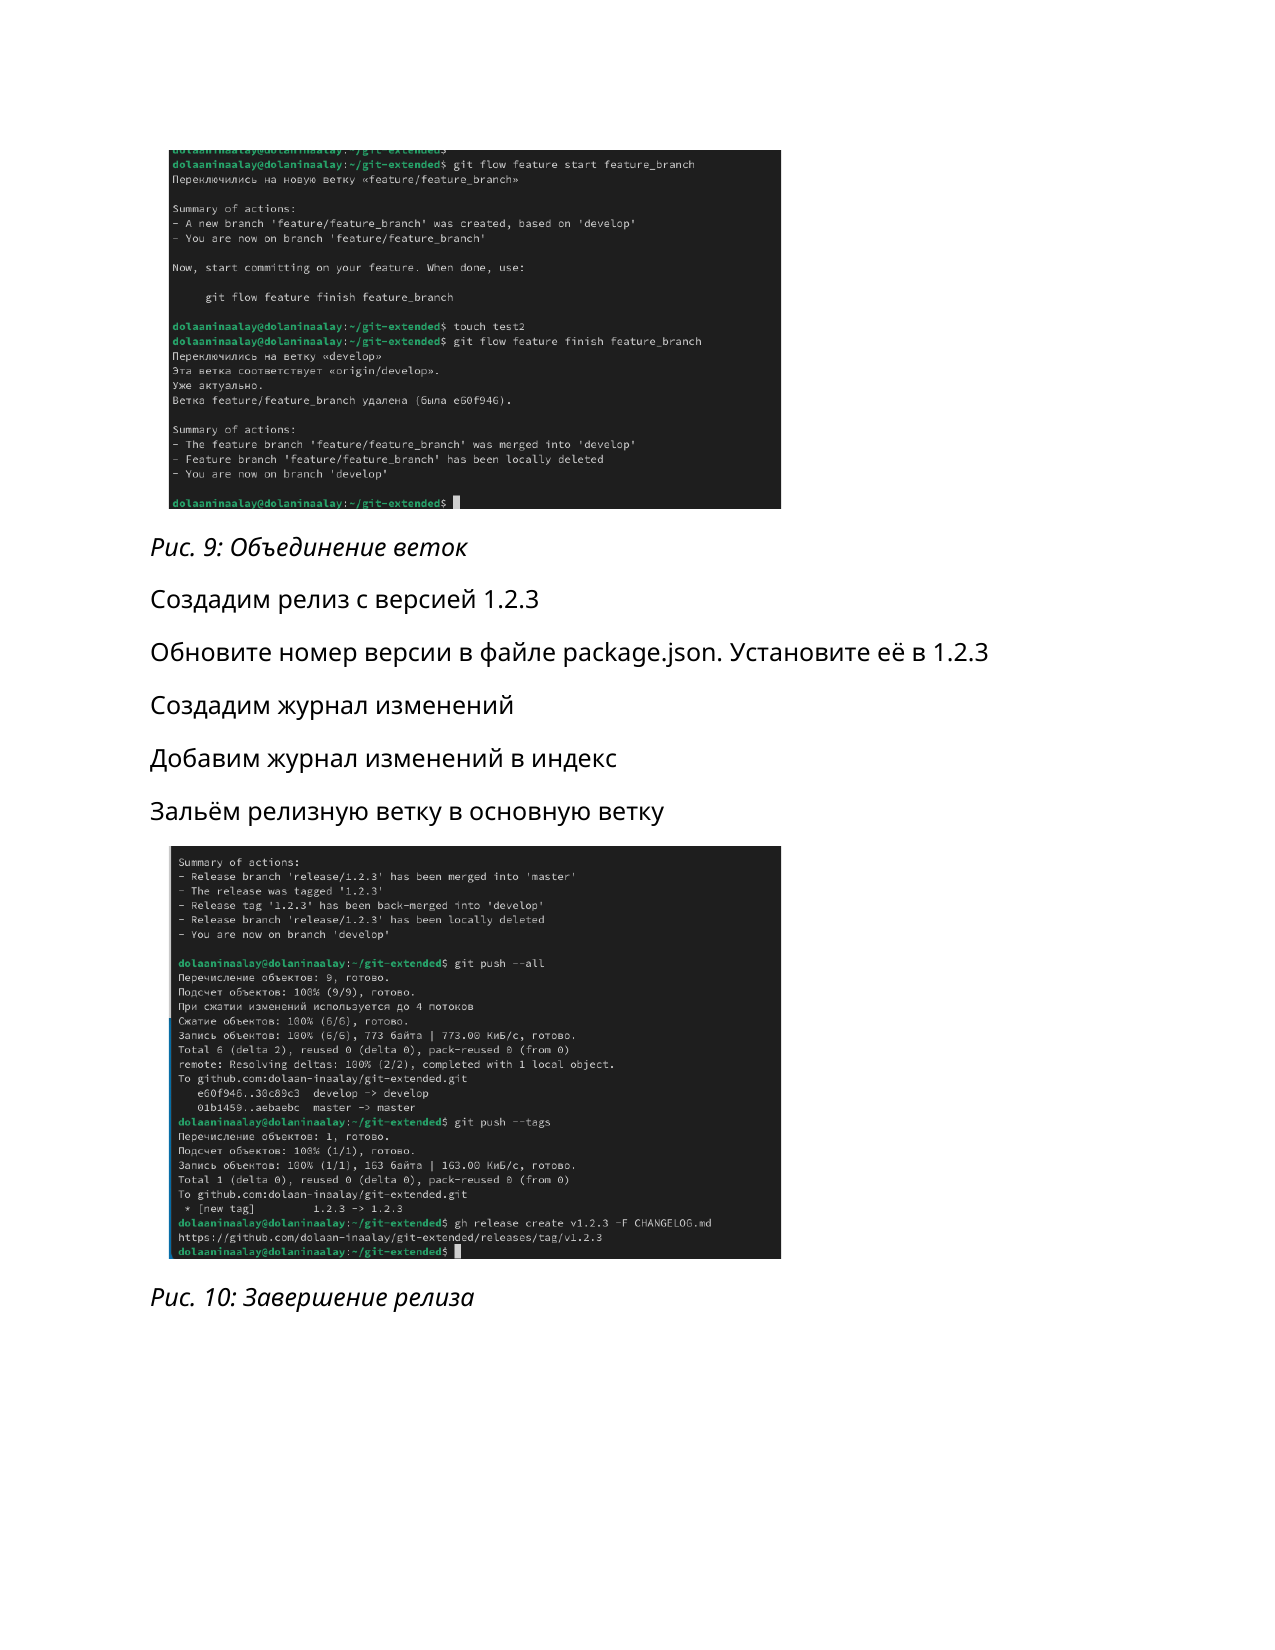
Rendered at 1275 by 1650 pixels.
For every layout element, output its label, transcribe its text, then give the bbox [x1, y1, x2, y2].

text Зальём релизную ветку в основную ветку [150, 793, 1125, 827]
text Создадим журнал изменений [150, 688, 1125, 722]
picture [168, 150, 782, 509]
text Обновите номер версии в файле package.json. Установите её в 1.2.3 [150, 635, 1125, 669]
text Рис. 10: Завершение релиза [150, 1280, 1125, 1314]
picture [168, 846, 782, 1259]
text Создадим релиз с версией 1.2.3 [150, 582, 1125, 616]
text Добавим журнал изменений в индекс [150, 741, 1125, 774]
text Рис. 9: Объединение веток [150, 529, 1125, 563]
